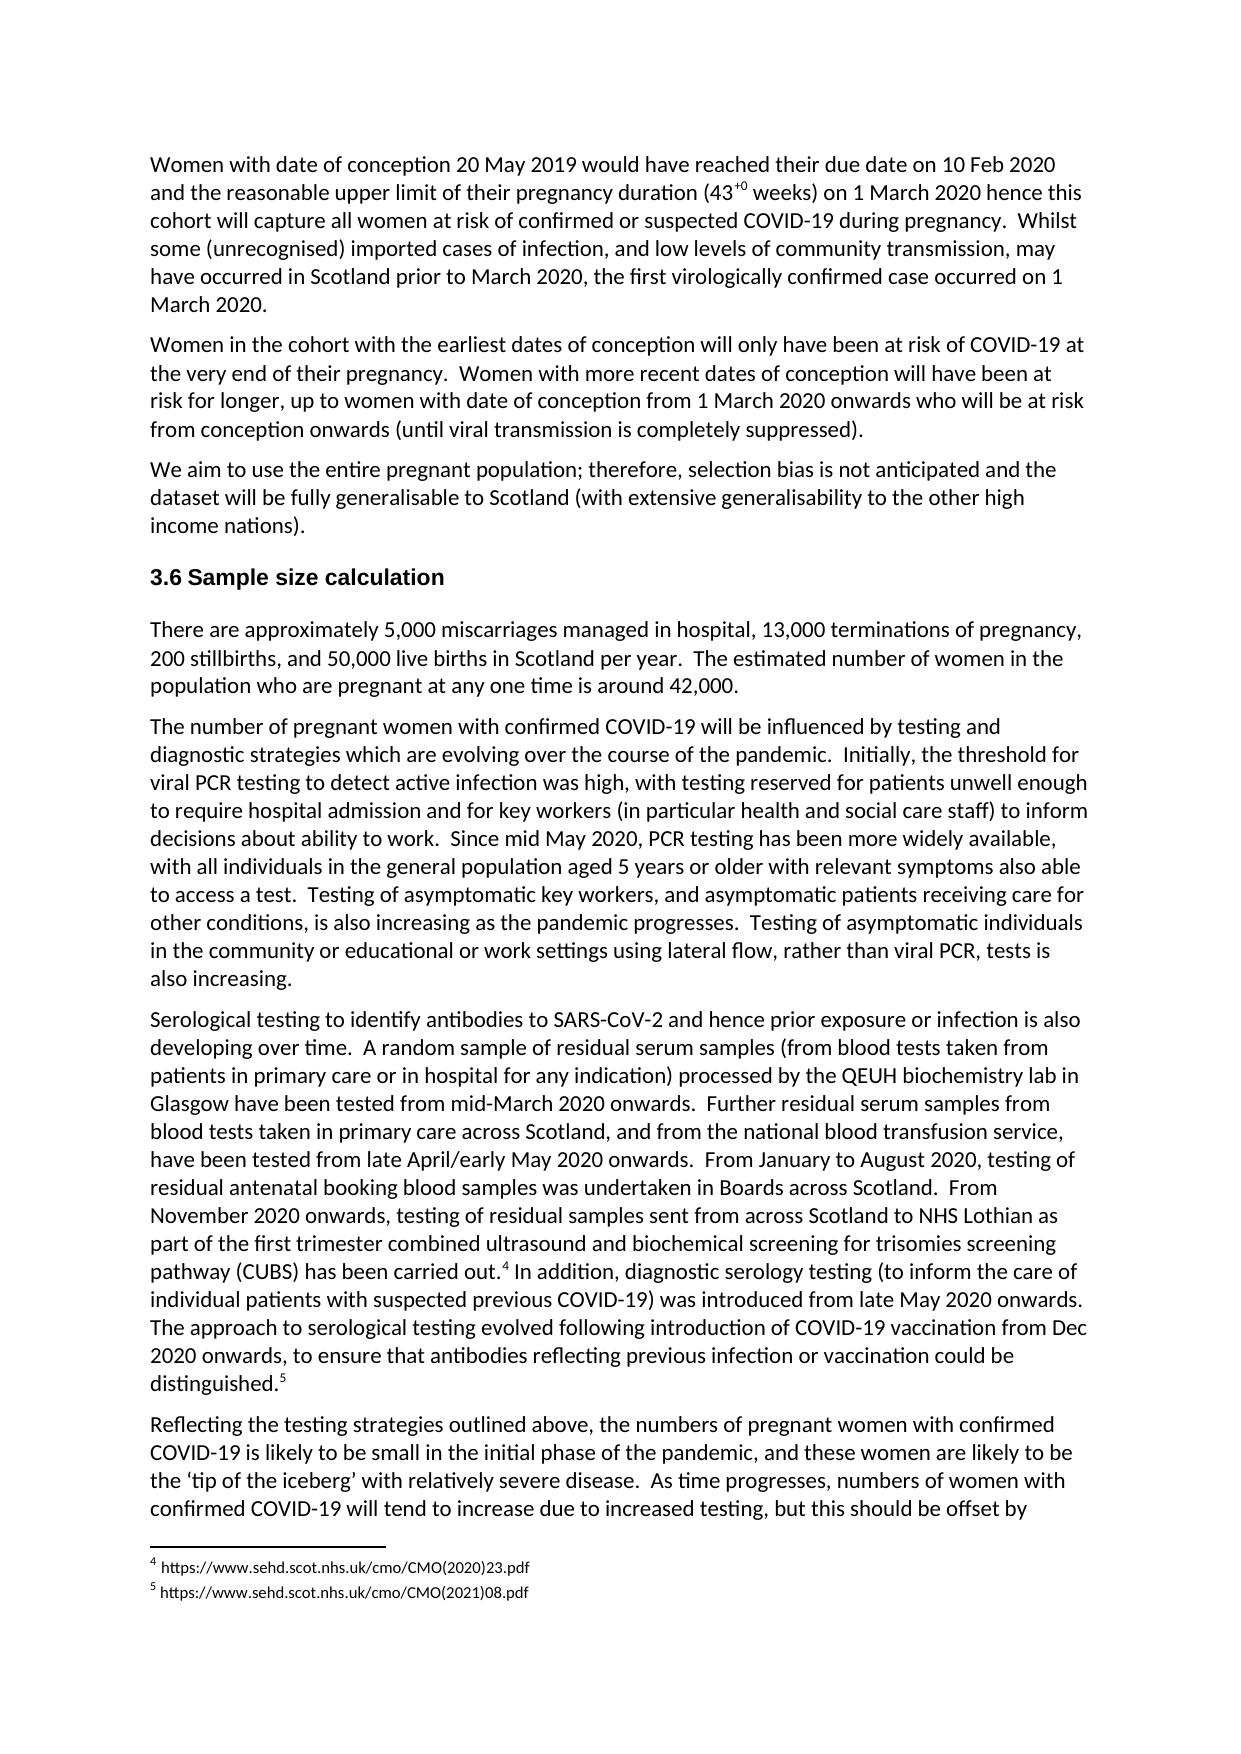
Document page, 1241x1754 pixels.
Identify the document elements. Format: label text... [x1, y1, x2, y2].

text There are approximately 5,000 miscarriages managed in hospital, 13,000 terminations of pregnancy, 200 stillbirths, and 50,000 live births in Scotland per year. The estimated number of women in the population who are pregnant at any one time is around 42,000. [150, 616, 1090, 700]
text We aim to use the entire pregnant population; therefore, selection bias is not anticipated and the dataset will be fully generalisable to Scotland (with extensive generalisability to the other high income nations). [150, 455, 1090, 539]
subtitle Sample size calculation [150, 564, 1090, 591]
text Serological testing to identify antibodies to SARS-CoV-2 and hence prior exposure or infection is also developing over time. A random sample of residual serum samples (from blood tests taken from patients in primary care or in hospital for any indication) processed by the QEUH biochemistry lab in Glasgow have been tested from mid-March 2020 onwards. Further residual serum samples from blood tests taken in primary care across Scotland, and from the national blood transfusion service, have been tested from late April/early May 2020 onwards. From January to August 2020, testing of residual antenatal booking blood samples was undertaken in Boards across Scotland. From November 2020 onwards, testing of residual samples sent from across Scotland to NHS Lothian as part of the first trimester combined ultrasound and biochemical screening for trisomies screening pathway (CUBS) has been carried out. In addition, diagnostic serology testing (to inform the care of individual patients with suspected previous COVID-19) was introduced from late May 2020 onwards. The approach to serological testing evolved following introduction of COVID-19 vaccination from Dec 2020 onwards, to ensure that antibodies reflecting previous infection or vaccination could be distinguished. [150, 1005, 1090, 1397]
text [150, 1410, 1090, 1522]
text Women with date of conception 20 May 2019 would have reached their due date on 10 Feb 2020 and the reasonable upper limit of their pregnancy duration (43+0 weeks) on 1 March 2020 hence this cohort will capture all women at risk of confirmed or suspected COVID-19 during pregnancy. Whilst some (unrecognised) imported cases of infection, and low levels of community transmission, may have occurred in Scotland prior to March 2020, the first virologically confirmed case occurred on 1 March 2020. [150, 150, 1090, 318]
text Women in the cohort with the earliest dates of conception will only have been at risk of COVID-19 at the very end of their pregnancy. Women with more recent dates of conception will have been at risk for longer, up to women with date of conception from 1 March 2020 onwards who will be at risk from conception onwards (until viral transmission is completely suppressed). [150, 331, 1090, 443]
text The number of pregnant women with confirmed COVID-19 will be influenced by testing and diagnostic strategies which are evolving over the course of the pandemic. Initially, the threshold for viral PCR testing to detect active infection was high, with testing reserved for patients unwell enough to require hospital admission and for key workers (in particular health and social care staff) to inform decisions about ability to work. Since mid May 2020, PCR testing has been more widely available, with all individuals in the general population aged 5 years or older with relevant symptoms also able to access a test. Testing of asymptomatic key workers, and asymptomatic patients receiving care for other conditions, is also increasing as the pandemic progresses. Testing of asymptomatic individuals in the community or educational or work settings using lateral flow, rather than viral PCR, tests is also increasing. [150, 712, 1090, 992]
